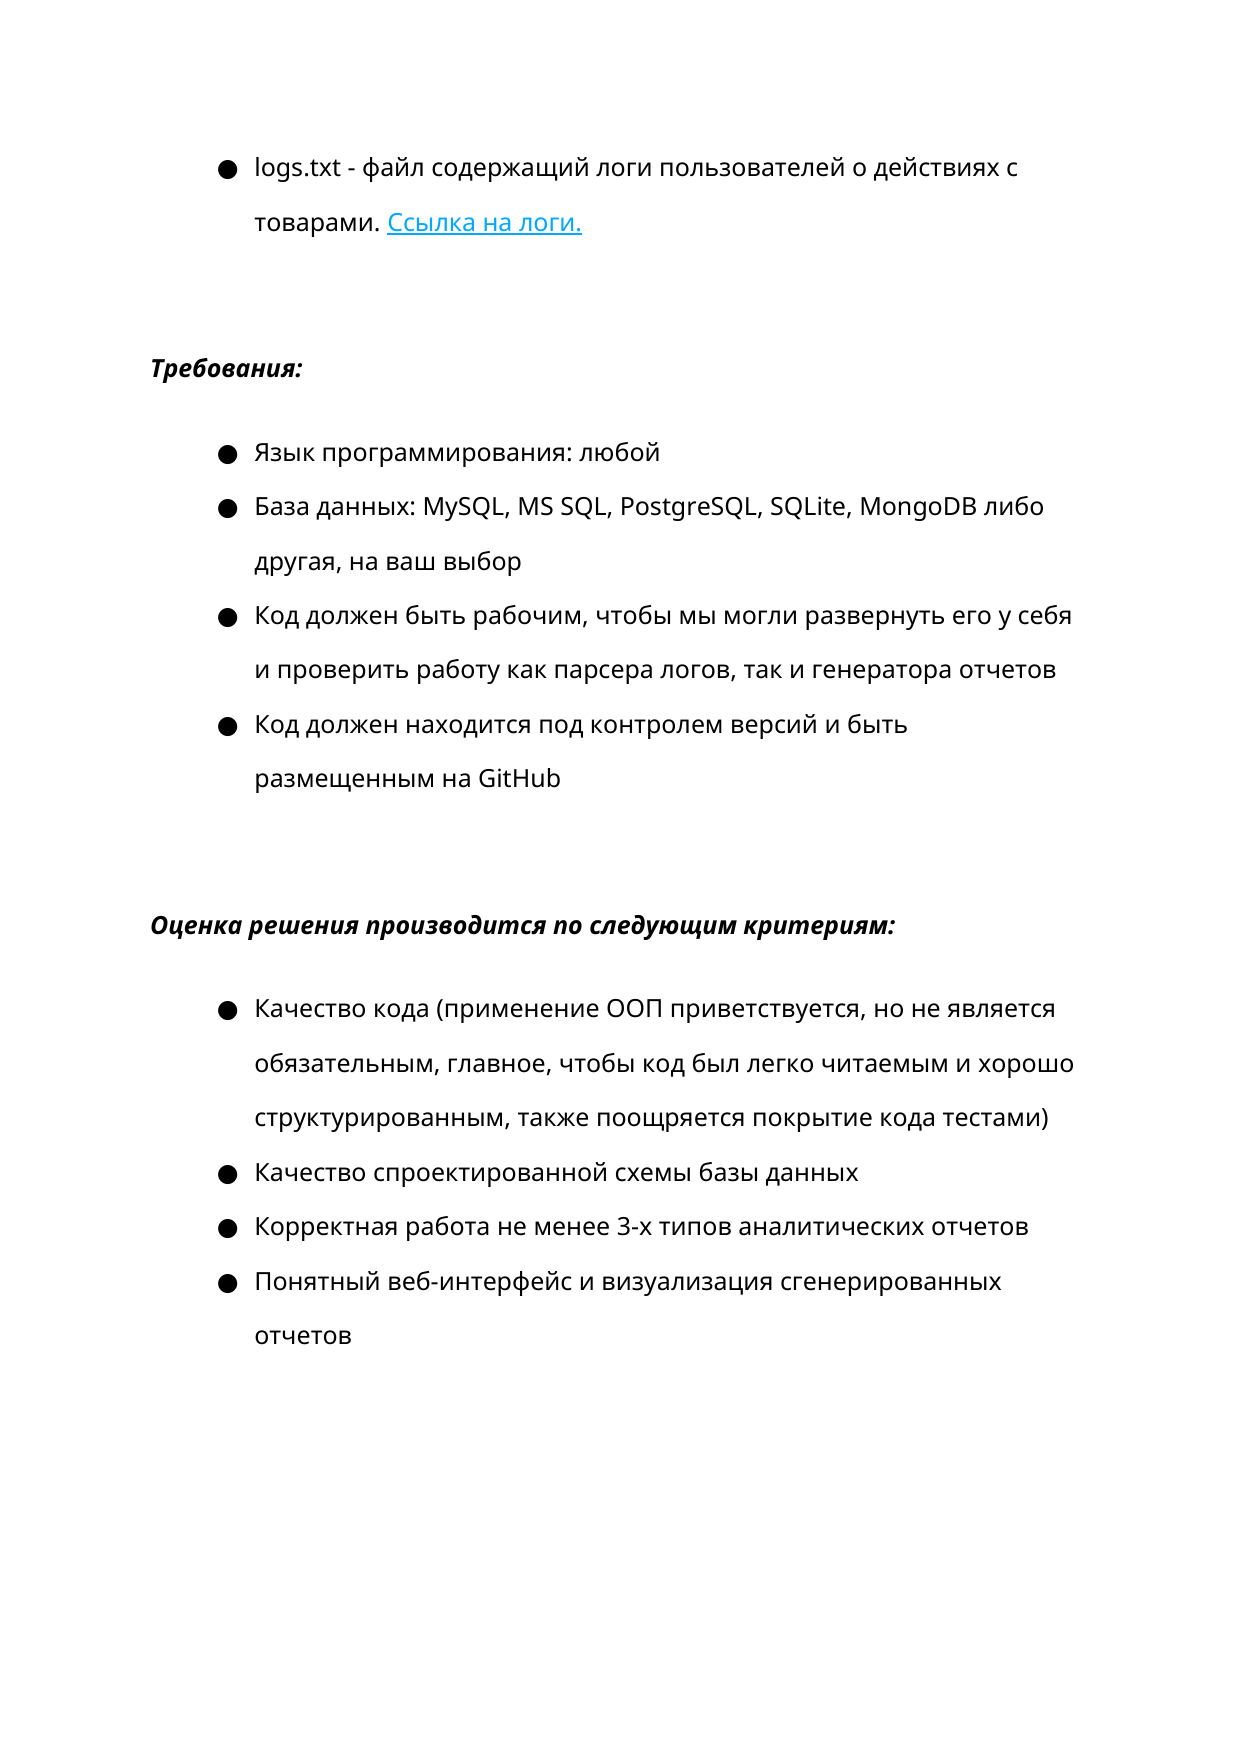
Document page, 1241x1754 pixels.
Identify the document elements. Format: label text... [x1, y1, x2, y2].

list База данных: MySQL, MS SQL, PostgreSQL, SQLite, MongoDB либо другая, на ваш выбор [217, 489, 1090, 577]
text Оценка решения производится по следующим критериям: [150, 907, 1090, 941]
list Качество спроектированной схемы базы данных [217, 1154, 1090, 1188]
list Понятный веб-интерфейс и визуализация сгенерированных отчетов [217, 1263, 1090, 1352]
list Код должен находится под контролем версий и быть размещенным на GitHub [217, 707, 1090, 795]
list Язык программирования: любой [217, 434, 1090, 468]
list logs.txt - файл содержащий логи пользователей о действиях с товарами. Ссылка на логи. [217, 150, 1090, 238]
text Требования: [150, 351, 1090, 385]
list Корректная работа не менее 3-х типов аналитических отчетов [217, 1209, 1090, 1243]
list Качество кода (применение ООП приветствуется, но не является обязательным, главное, чтобы код был легко читаемым и хорошо структурированным, также поощряется покрытие кода тестами) [217, 991, 1090, 1134]
list Код должен быть рабочим, чтобы мы могли развернуть его у себя и проверить работу как парсера логов, так и генератора отчетов [217, 598, 1090, 686]
